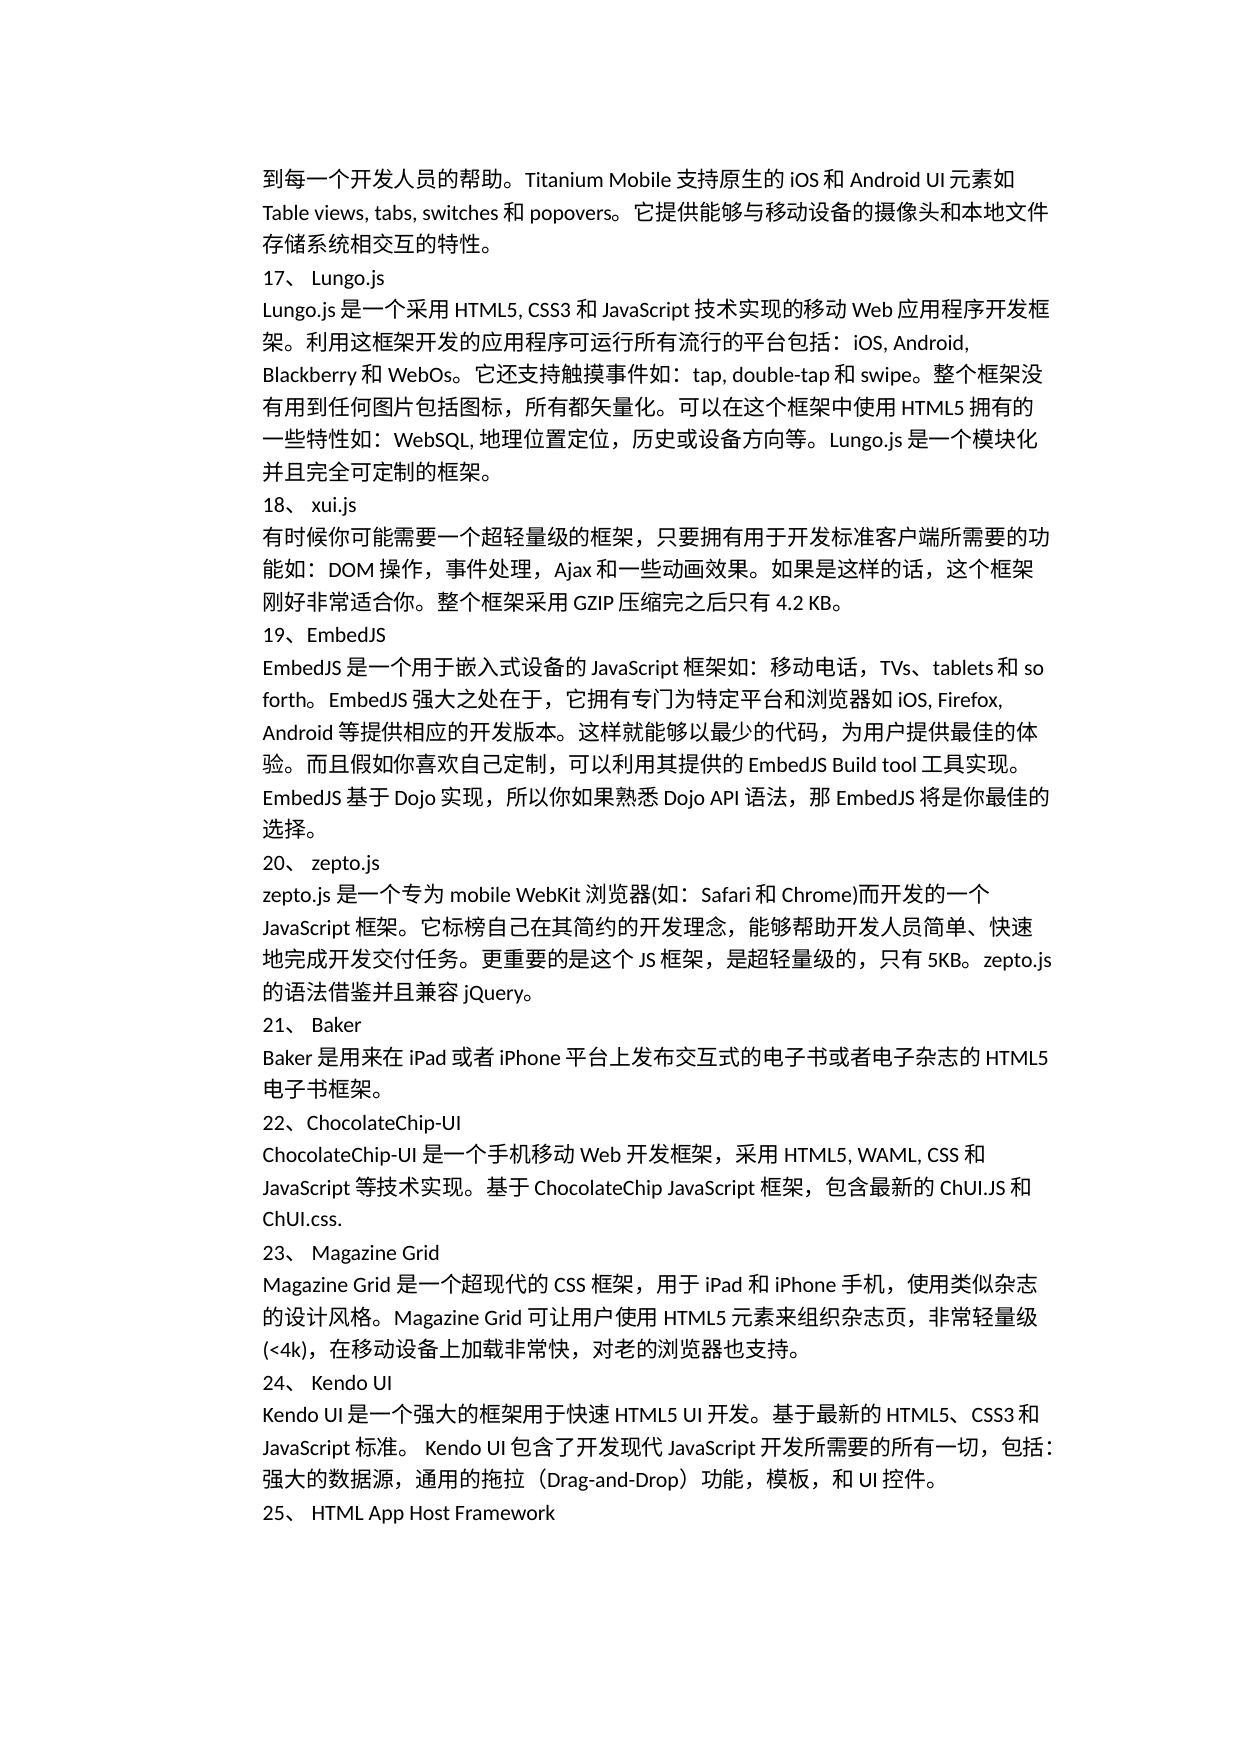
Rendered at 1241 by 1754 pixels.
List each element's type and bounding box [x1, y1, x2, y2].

list [187, 162, 1053, 1527]
